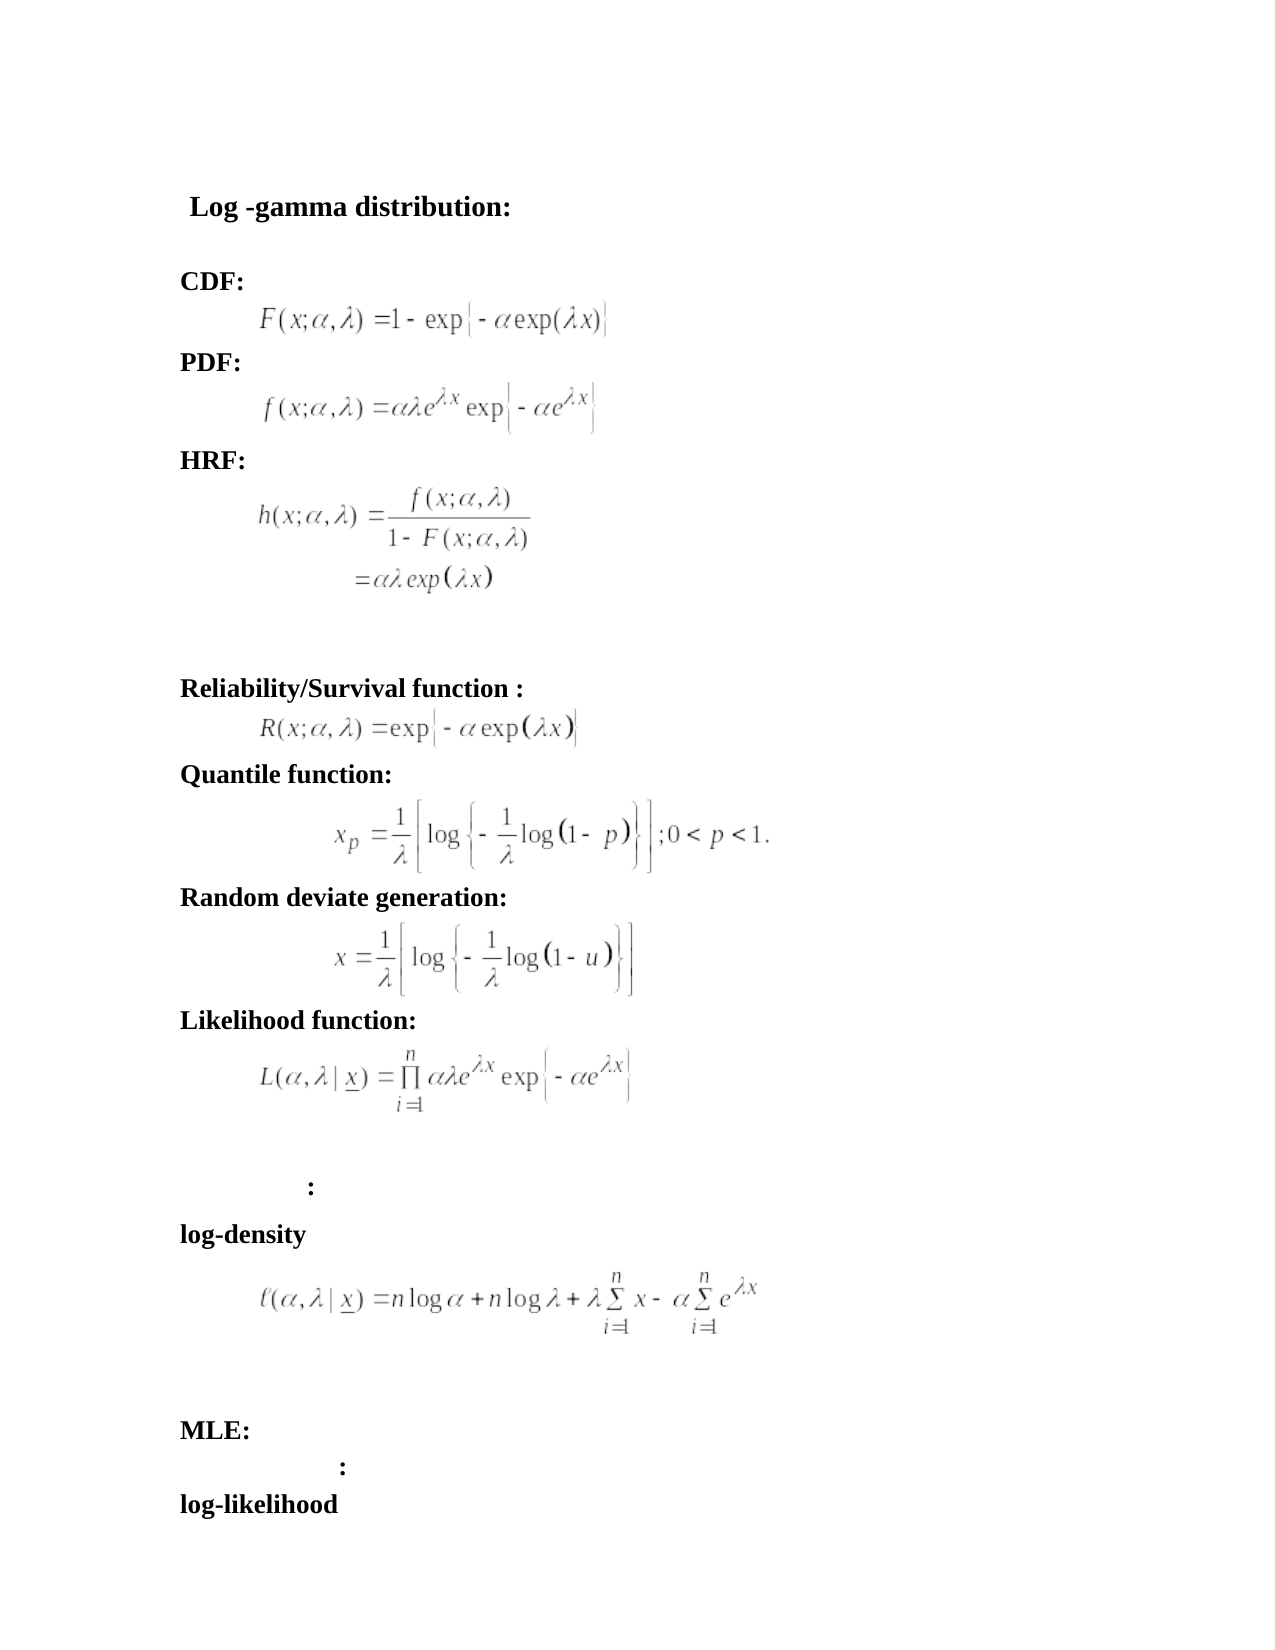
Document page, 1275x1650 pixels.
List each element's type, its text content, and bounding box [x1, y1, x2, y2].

text log-likelihood: [180, 1450, 1125, 1519]
text MLE: [180, 1414, 1125, 1446]
text Reliability/Survival function : [180, 673, 1125, 704]
text Likelihood function: [180, 1004, 1125, 1035]
text log-density: [180, 1171, 1125, 1249]
text Log -gamma distribution: [180, 189, 1125, 223]
text Random deviate generation: [180, 881, 1125, 912]
text HRF: [180, 444, 1125, 475]
text Quantile function: [180, 758, 1125, 789]
text PDF: [180, 346, 1125, 377]
text CDF: [180, 265, 1125, 296]
